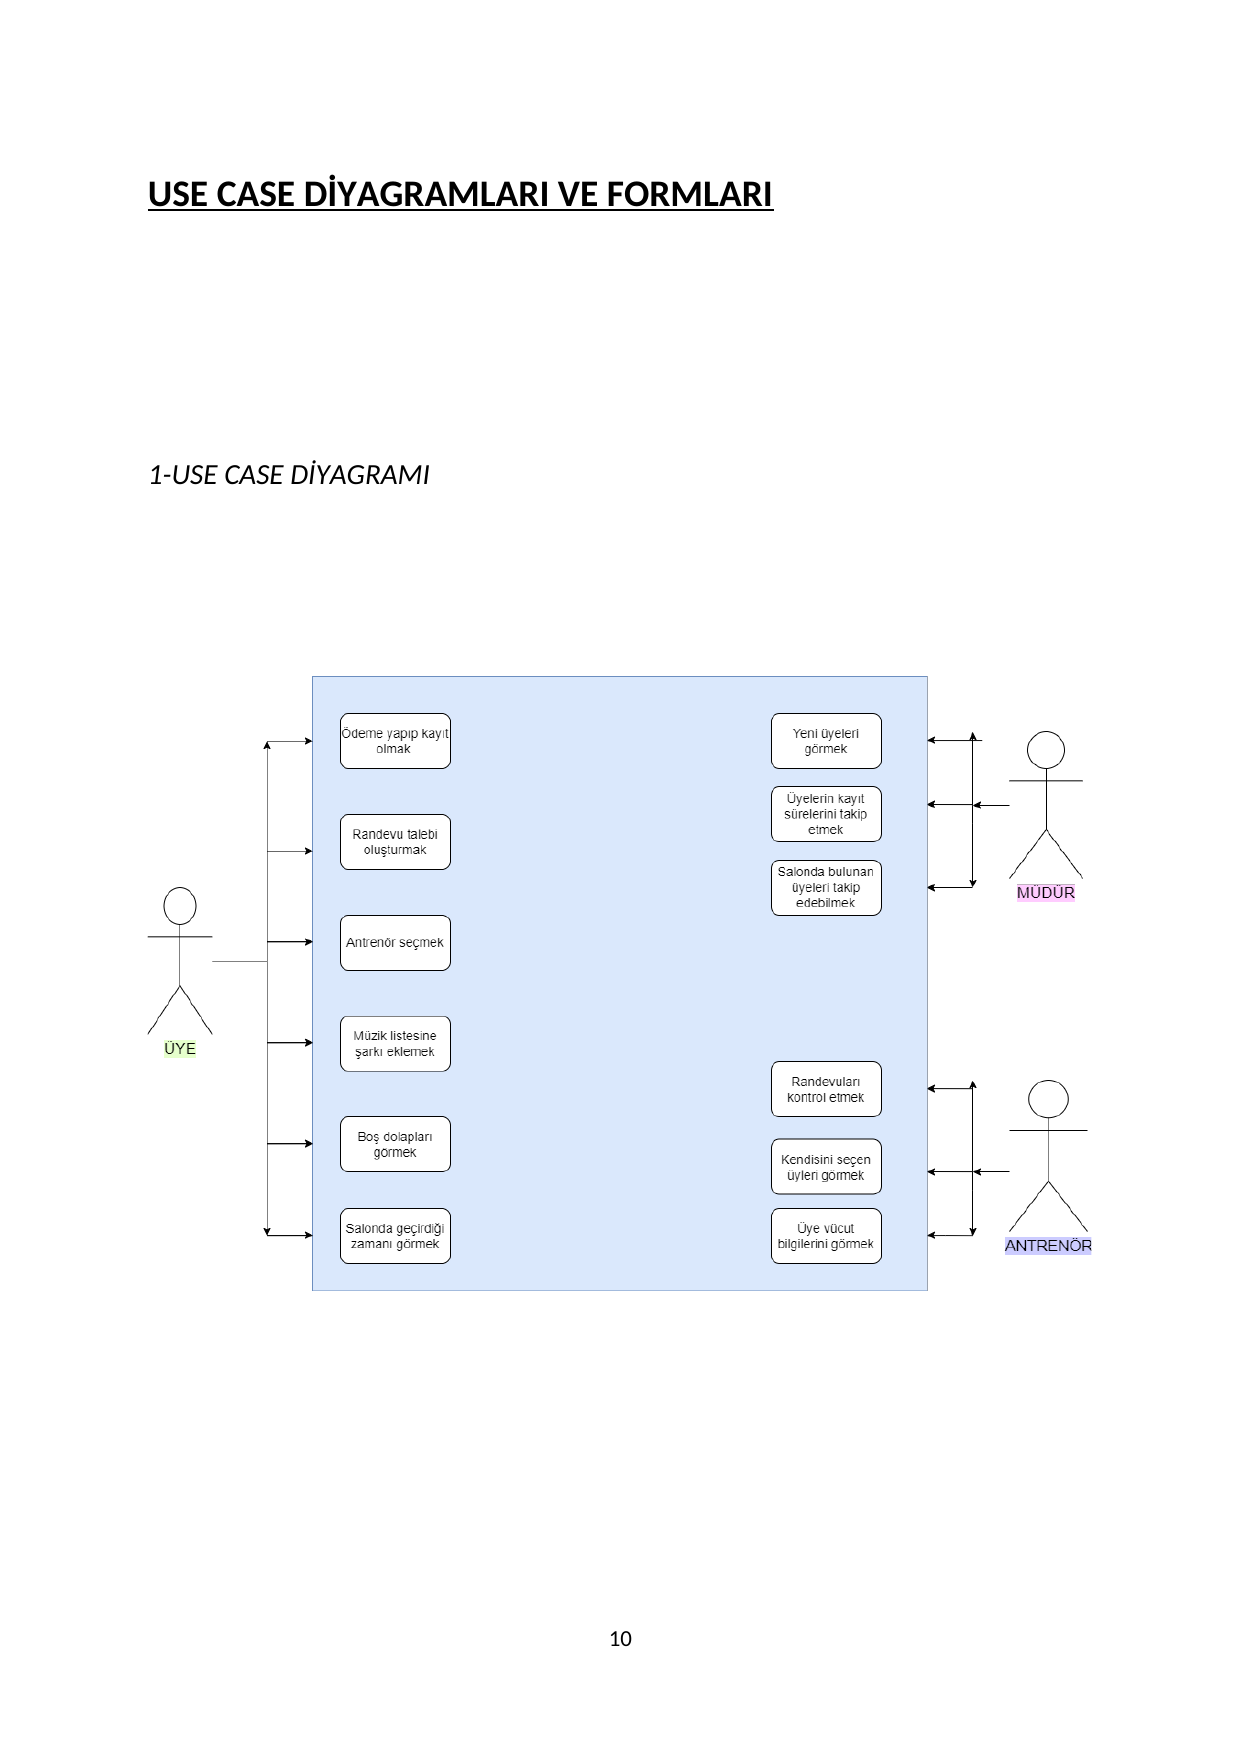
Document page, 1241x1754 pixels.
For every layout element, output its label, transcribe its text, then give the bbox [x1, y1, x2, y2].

picture [147, 676, 1092, 1291]
text 1-USE CASE DİYAGRAMI [148, 456, 1093, 492]
text USE CASE DİYAGRAMLARI VE FORMLARI [148, 169, 1093, 215]
